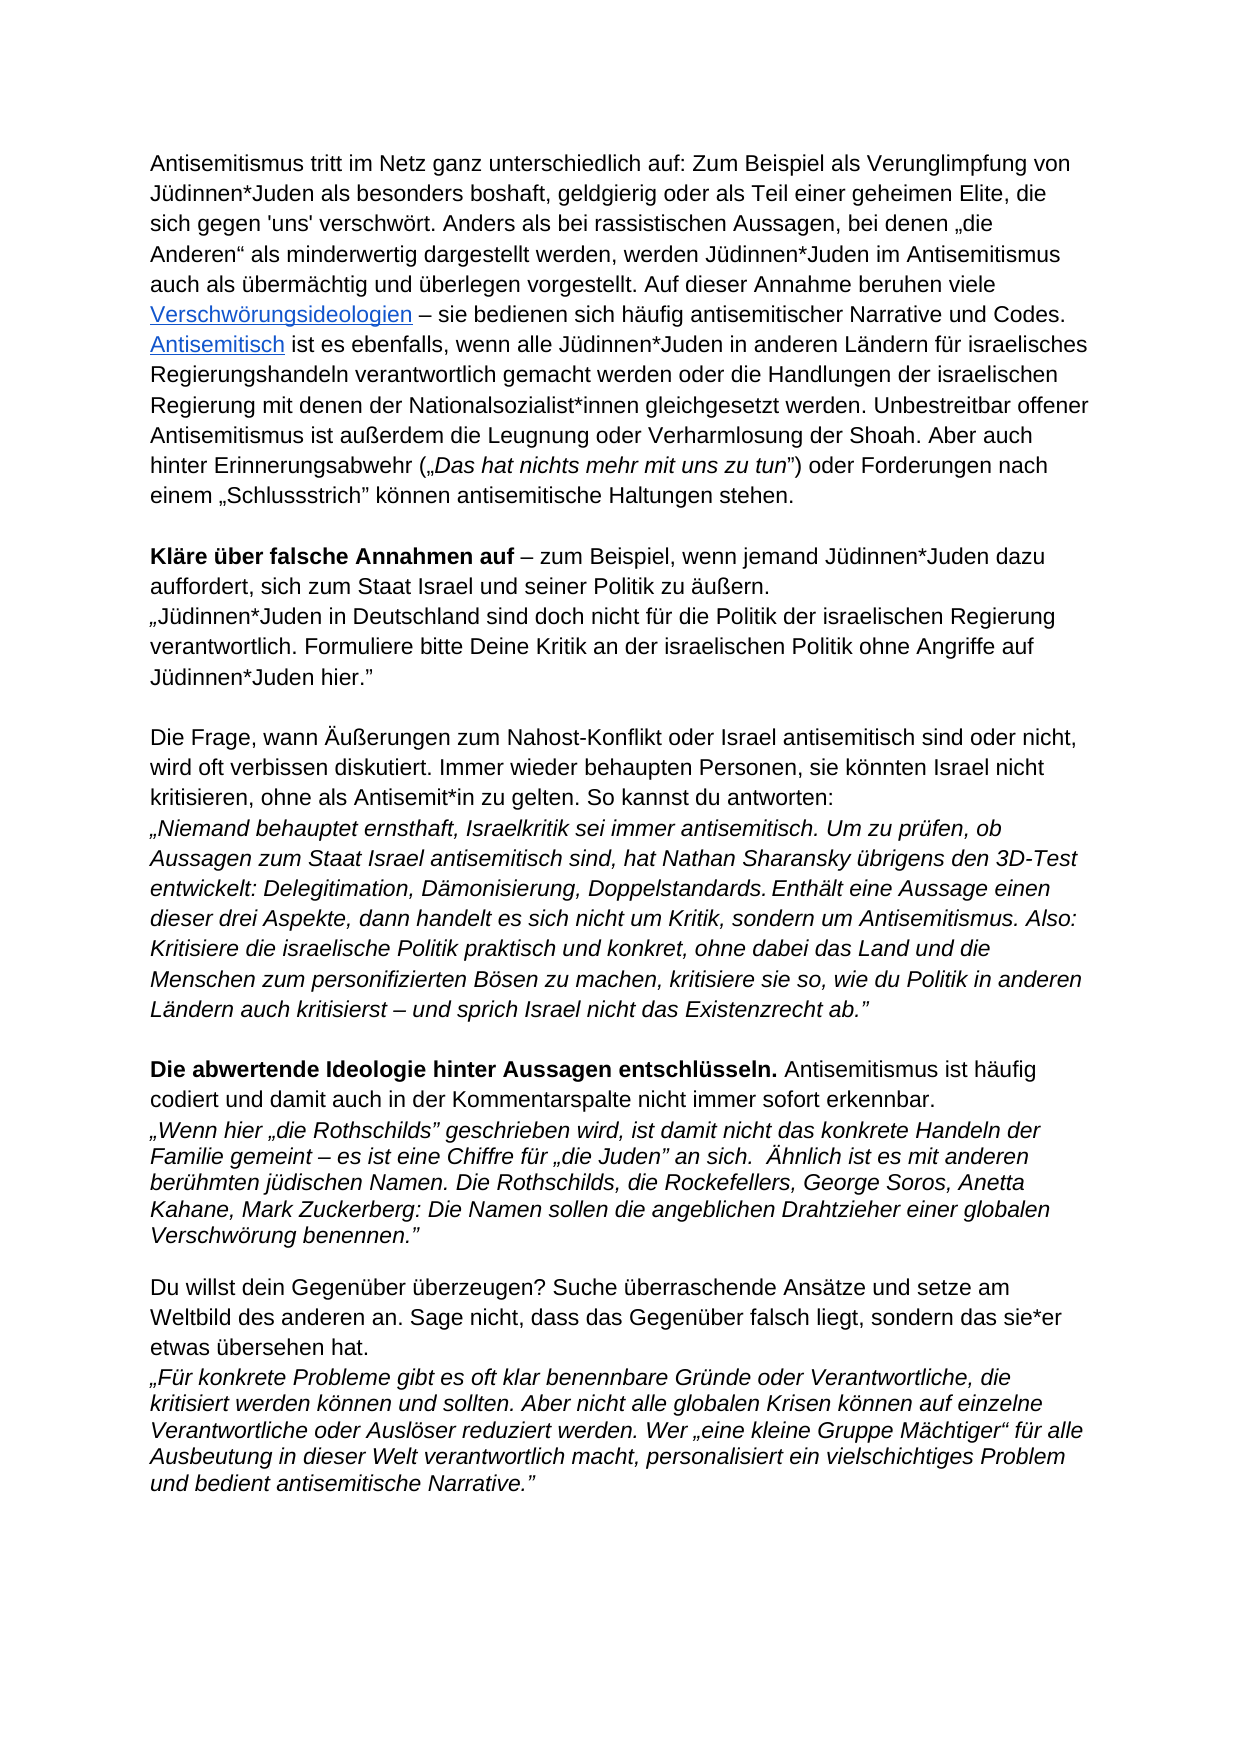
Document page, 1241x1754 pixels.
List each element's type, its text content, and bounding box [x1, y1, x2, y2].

text Kläre über falsche Annahmen auf – zum Beispiel, wenn jemand Jüdinnen*Juden dazu auffordert, sich zum Staat Israel und seiner Politik zu äußern. [150, 543, 1090, 599]
text „Wenn hier „die Rothschilds” geschrieben wird, ist damit nicht das konkrete Handeln der Familie gemeint – es ist eine Chiffre für „die Juden” an sich. Ähnlich ist es mit anderen berühmten jüdischen Namen. Die Rothschilds, die Rockefellers, George Soros, Anetta Kahane, Mark Zuckerberg: Die Namen sollen die angeblichen Drahtzieher einer globalen Verschwörung benennen.” [419, 1117, 1090, 1248]
text Die abwertende Ideologie hinter Aussagen entschlüsseln. Antisemitismus ist häufig codiert und damit auch in der Kommentarspalte nicht immer sofort erkennbar. [150, 1056, 1090, 1113]
text „Für konkrete Probleme gibt es oft klar benennbare Gründe oder Verantwortliche, die kritisiert werden können und sollten. Aber nicht alle globalen Krisen können auf einzelne Verantwortliche oder Auslöser reduziert werden. Wer „eine kleine Gruppe Mächtiger“ für alle Ausbeutung in dieser Welt verantwortlich macht, personalisiert ein vielschichtiges Problem und bedient antisemitische Narrative.” [150, 1364, 1090, 1496]
text Du willst dein Gegenüber überzeugen? Suche überraschende Ansätze und setze am Weltbild des anderen an. Sage nicht, dass das Gegenüber falsch liegt, sondern das sie*er etwas übersehen hat. [150, 1273, 1090, 1360]
text Die Frage, wann Äußerungen zum Nahost-Konflikt oder Israel antisemitisch sind oder nicht, wird oft verbissen diskutiert. Immer wieder behaupten Personen, sie könnten Israel nicht kritisieren, ohne als Antisemit*in zu gelten. So kannst du antworten: [150, 724, 1090, 811]
text Antisemitismus tritt im Netz ganz unterschiedlich auf: Zum Beispiel als Verunglimpfung von Jüdinnen*Juden als besonders boshaft, geldgierig oder als Teil einer geheimen Elite, die sich gegen 'uns' verschwört. Anders als bei rassistischen Aussagen, bei denen „die Anderen“ als minderwertig dargestellt werden, werden Jüdinnen*Juden im Antisemitismus auch als übermächtig und überlegen vorgestellt. Auf dieser Annahme beruhen viele Verschwörungsideologien – sie bedienen sich häufig antisemitischer Narrative und Codes. Antisemitisch ist es ebenfalls, wenn alle Jüdinnen*Juden in anderen Ländern für israelisches Regierungshandeln verantwortlich gemacht werden oder die Handlungen der israelischen Regierung mit denen der Nationalsozialist*innen gleichgesetzt werden. Unbestreitbar offener Antisemitismus ist außerdem die Leugnung oder Verharmlosung der Shoah. Aber auch hinter Erinnerungsabwehr („Das hat nichts mehr mit uns zu tun”) oder Forderungen nach einem „Schlussstrich” können antisemitische Haltungen stehen. [150, 150, 1090, 509]
text „Niemand behauptet ernsthaft, Israelkritik sei immer antisemitisch. Um zu prüfen, ob Aussagen zum Staat Israel antisemitisch sind, hat Nathan Sharansky übrigens den 3D-Test entwickelt: Delegitimation, Dämonisierung, Doppelstandards. Enthält eine Aussage einen dieser drei Aspekte, dann handelt es sich nicht um Kritik, sondern um Antisemitismus. Also: Kritisiere die israelische Politik praktisch und konkret, ohne dabei das Land und die Menschen zum personifizierten Bösen zu machen, kritisiere sie so, wie du Politik in anderen Ländern auch kritisierst – und sprich Israel nicht das Existenzrecht ab.” [150, 814, 1090, 1022]
text „Jüdinnen*Juden in Deutschland sind doch nicht für die Politik der israelischen Regierung verantwortlich. Formuliere bitte Deine Kritik an der israelischen Politik ohne Angriffe auf Jüdinnen*Juden hier.” [150, 603, 1090, 690]
